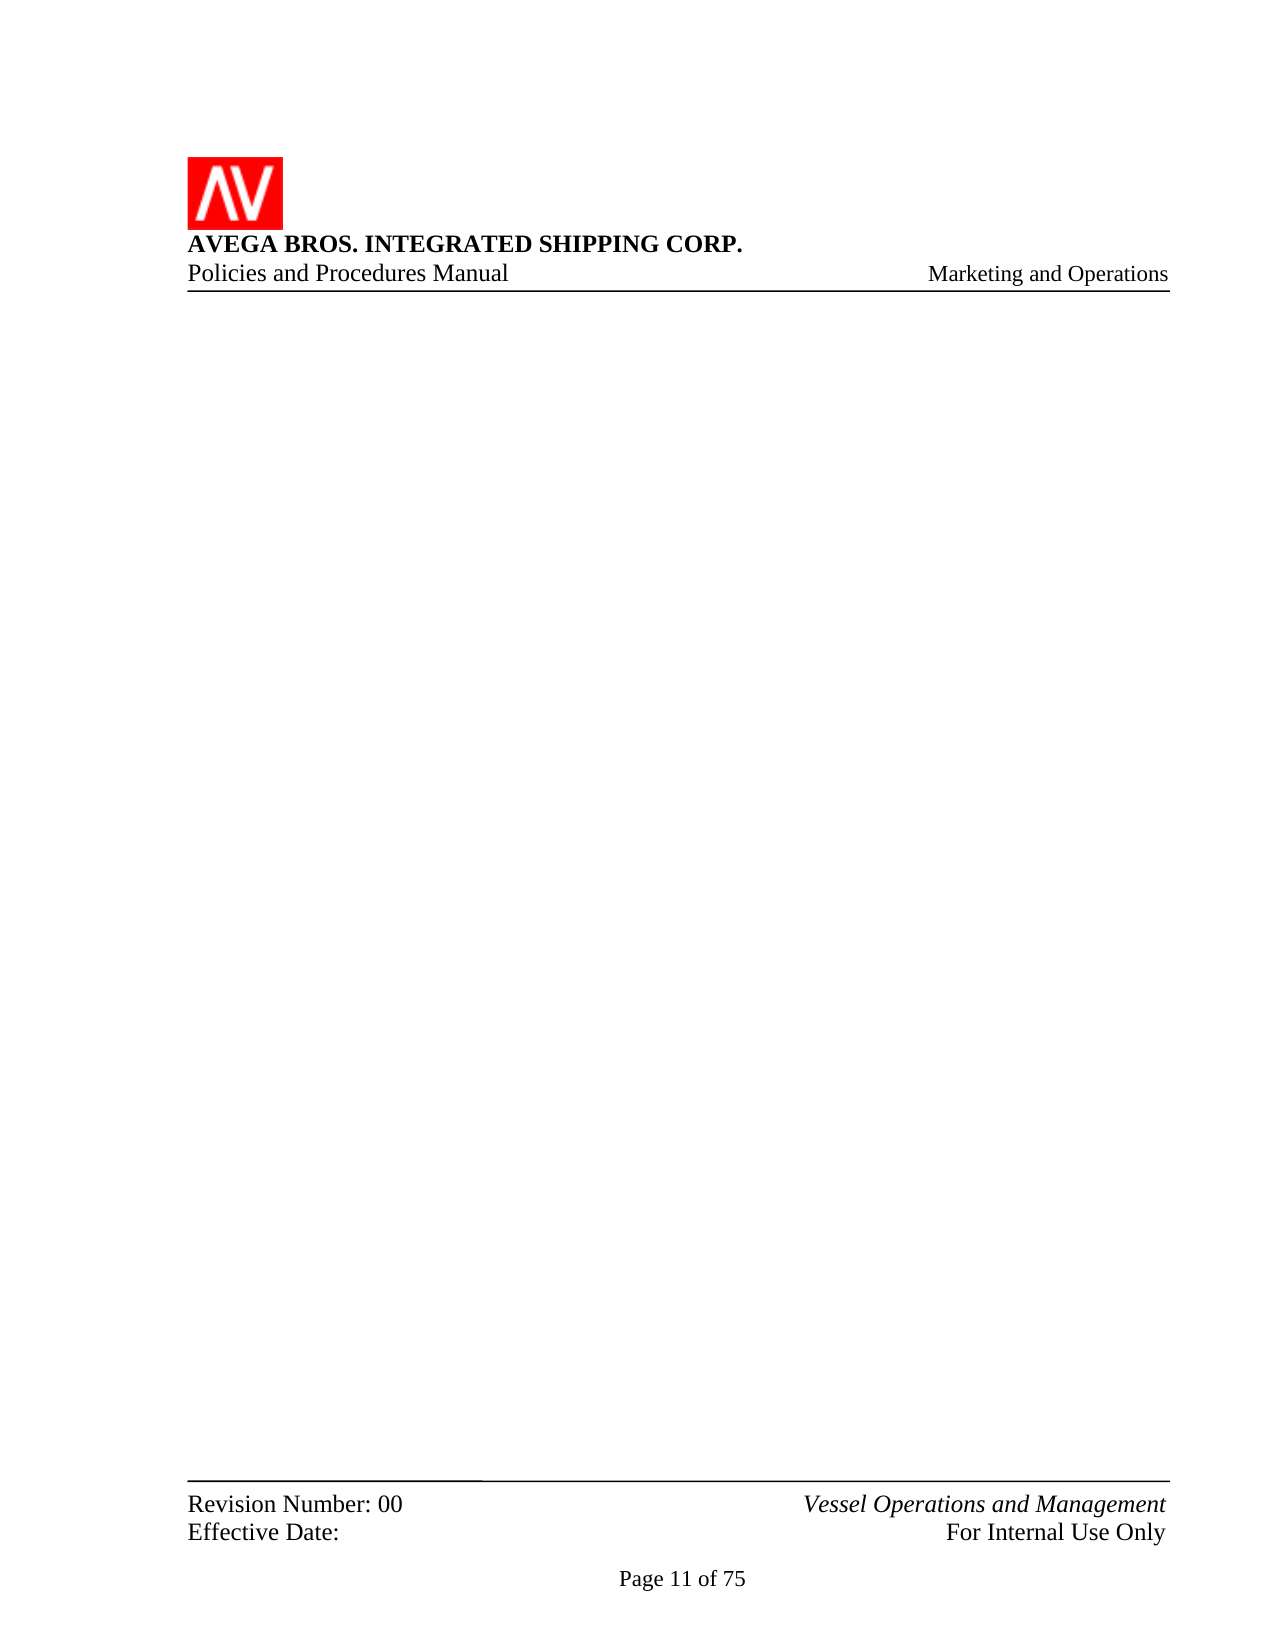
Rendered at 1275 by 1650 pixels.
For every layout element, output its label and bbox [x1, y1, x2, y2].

picture [187, 157, 283, 230]
